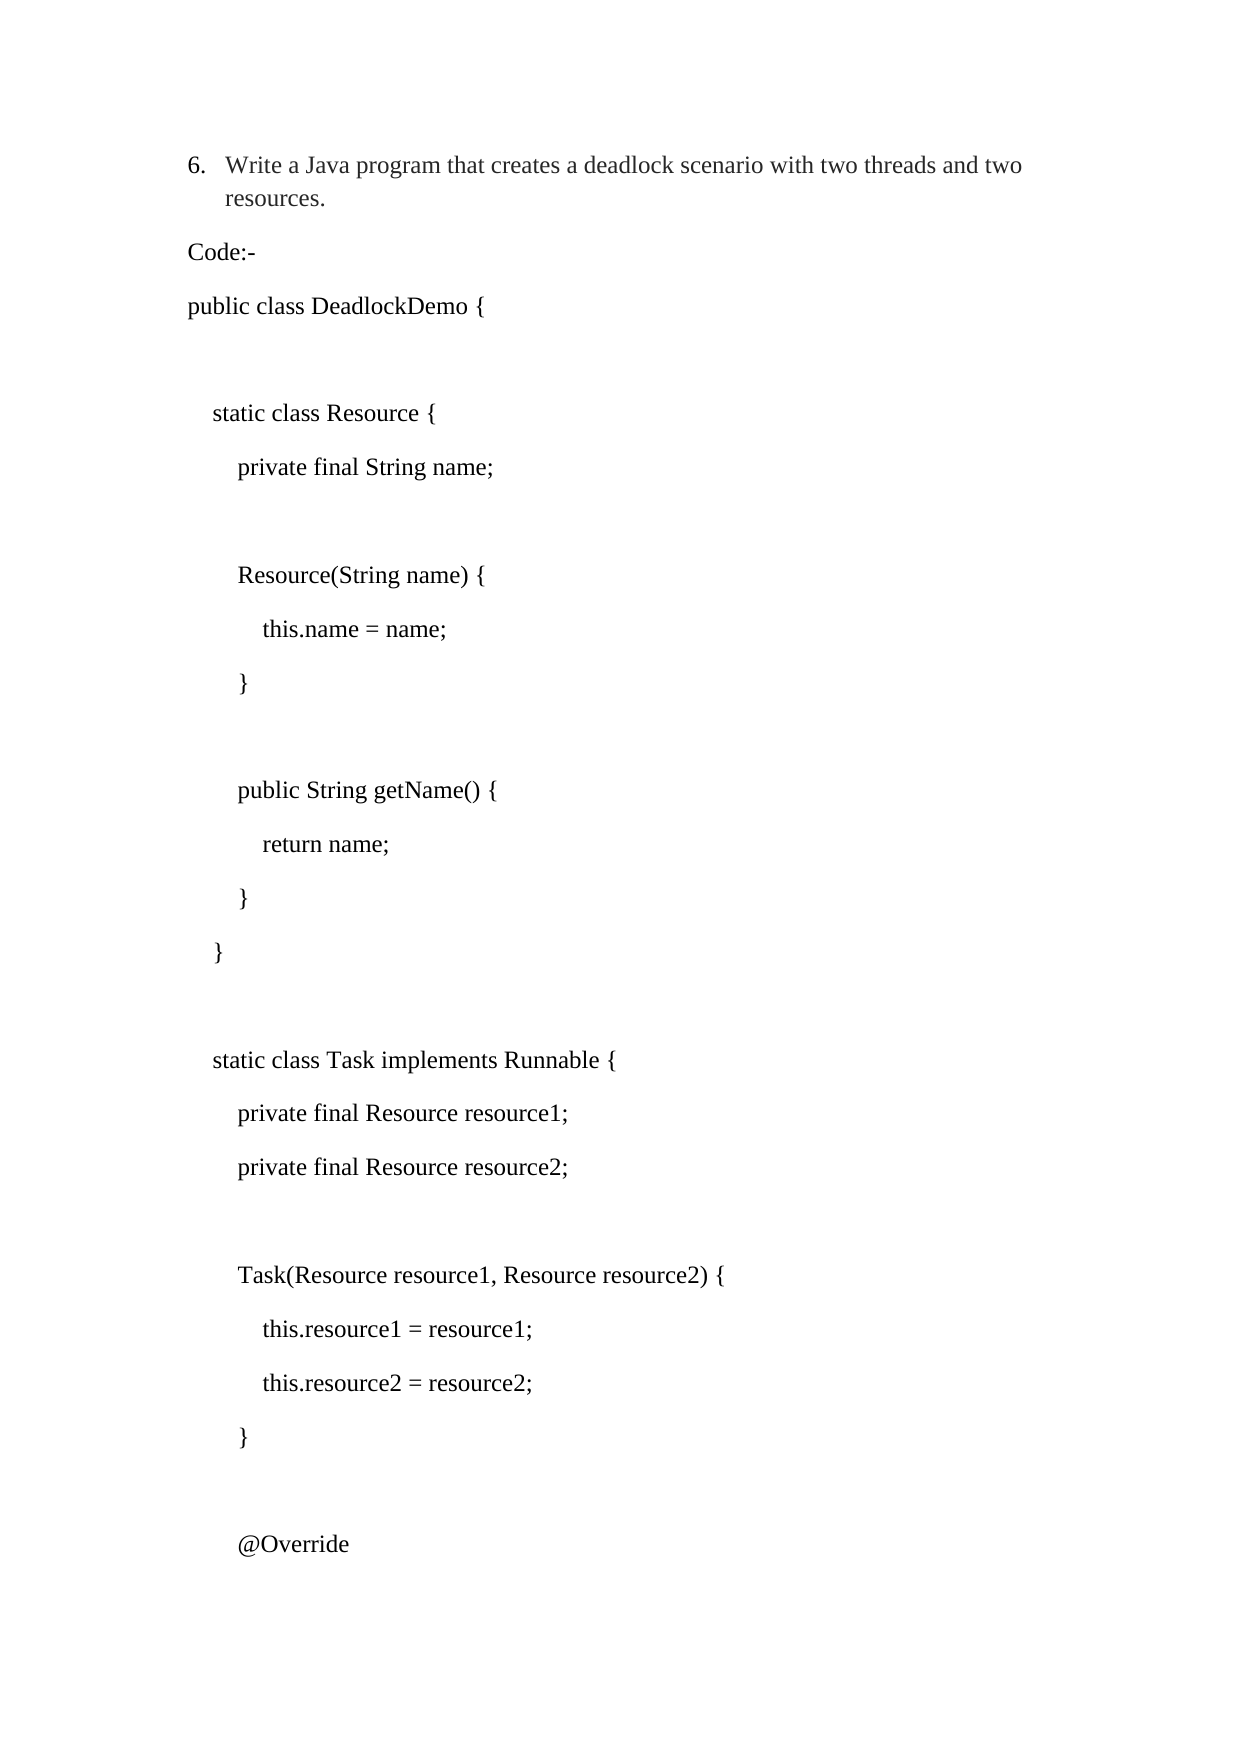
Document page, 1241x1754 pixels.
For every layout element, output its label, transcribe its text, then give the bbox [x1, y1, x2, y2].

text @Override [187, 1529, 1090, 1558]
text public class DeadlockDemo { [187, 291, 1090, 319]
text private final Resource resource1; [187, 1098, 1090, 1127]
text public String getName() { [187, 775, 1090, 804]
text Task(Resource resource1, Resource resource2) { [187, 1260, 1090, 1289]
text } [187, 668, 1090, 696]
text return name; [187, 829, 1090, 858]
text static class Resource { [187, 398, 1090, 427]
text Code:- [187, 237, 1090, 266]
text } [187, 937, 1090, 966]
text } [187, 1422, 1090, 1450]
text this.resource1 = resource1; [187, 1314, 1090, 1343]
text static class Task implements Runnable { [187, 1045, 1090, 1073]
text Resource(String name) { [187, 560, 1090, 589]
text } [187, 883, 1090, 912]
list Write a Java program that creates a deadlock scenario with two threads and two resources. [187, 150, 1090, 212]
text private final Resource resource2; [187, 1152, 1090, 1181]
text this.resource2 = resource2; [187, 1368, 1090, 1397]
text this.name = name; [187, 614, 1090, 643]
text private final String name; [187, 452, 1090, 481]
